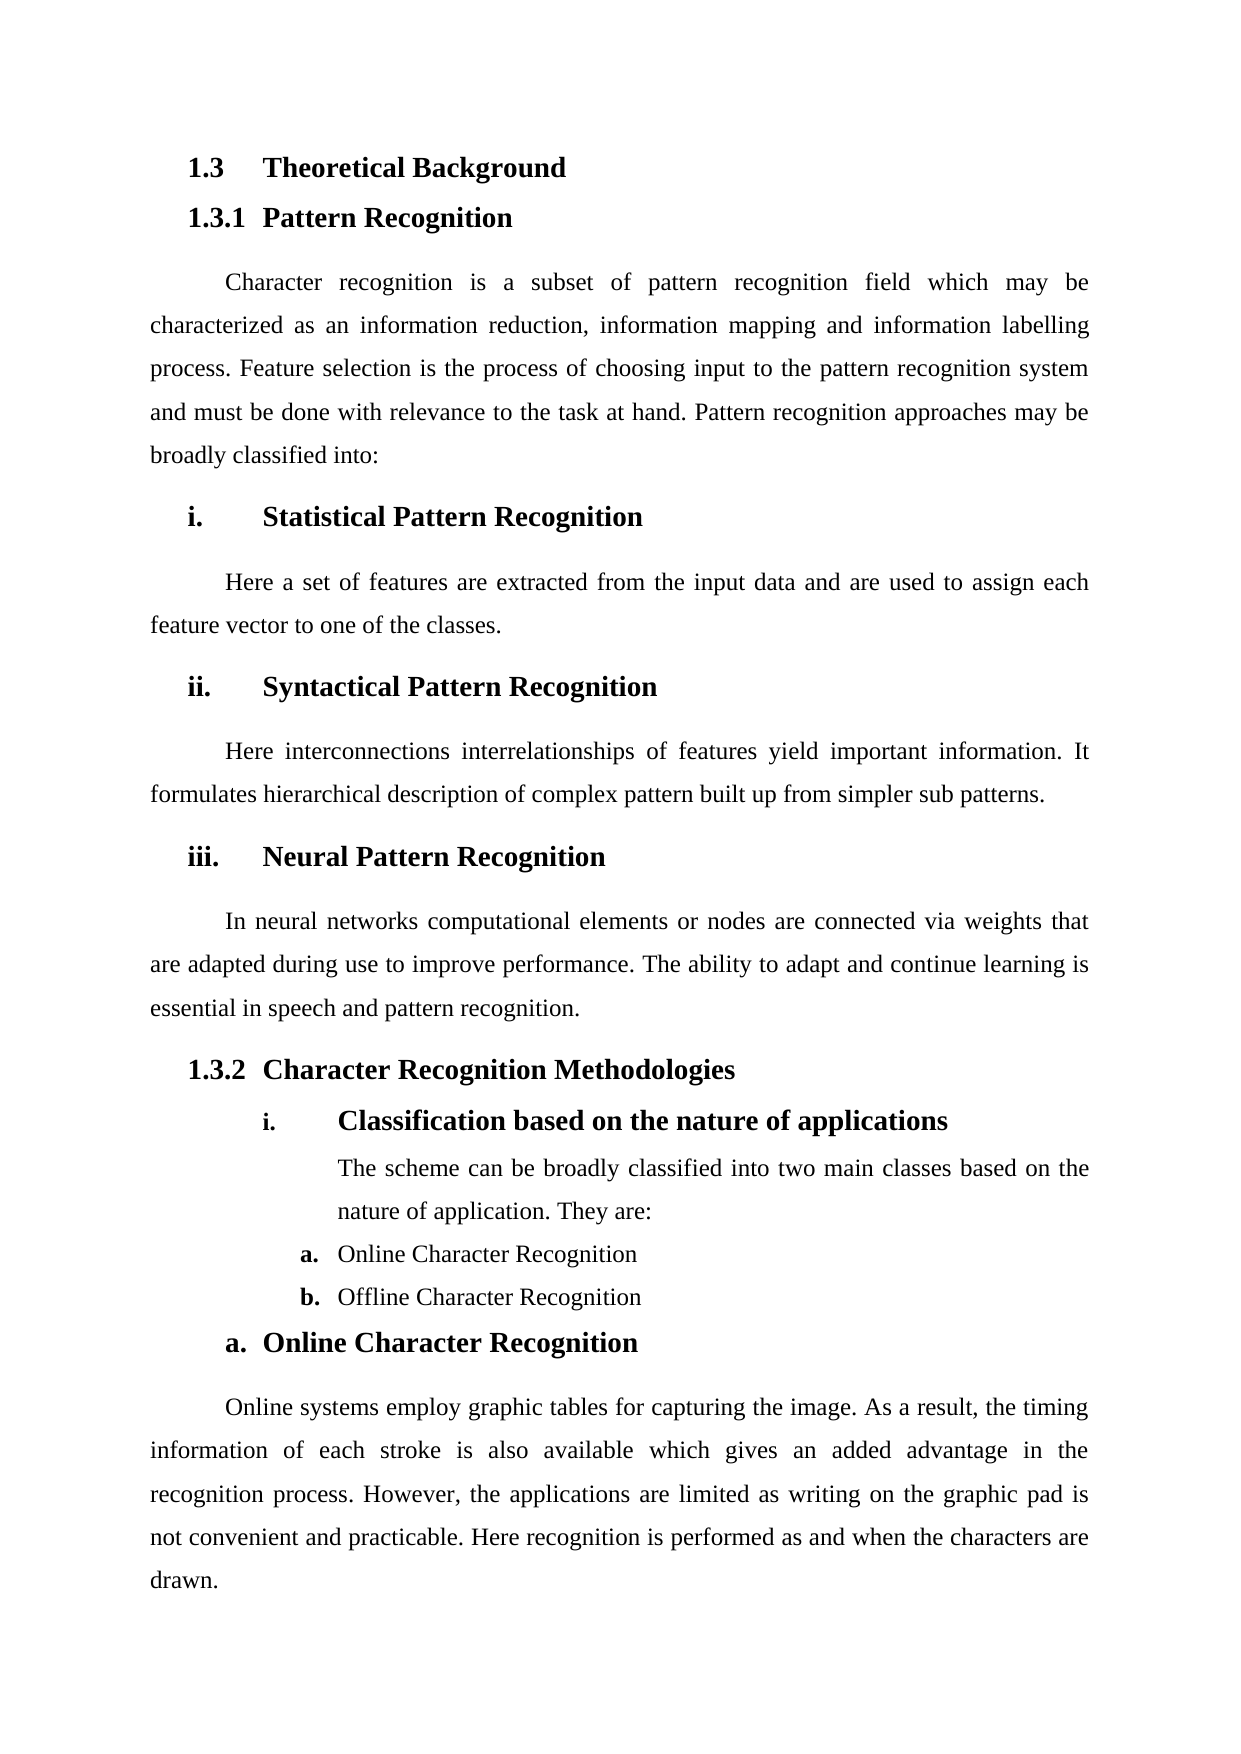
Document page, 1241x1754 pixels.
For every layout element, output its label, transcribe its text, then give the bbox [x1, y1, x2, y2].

list Online Character Recognition [225, 1326, 1090, 1359]
list Syntactical Pattern Recognition [187, 669, 1090, 703]
list Online Character Recognition [300, 1239, 1090, 1268]
text Here a set of features are extracted from the input data and are used to assign each feature vector to one of the classes. [150, 567, 1090, 638]
text In neural networks computational elements or nodes are connected via weights that are adapted during use to improve performance. The ability to adapt and continue learning is essential in speech and pattern recognition. [150, 906, 1090, 1021]
text Character recognition is a subset of pattern recognition field which may be characterized as an information reduction, information mapping and information labelling process. Feature selection is the process of choosing input to the pattern recognition system and must be done with relevance to the task at hand. Pattern recognition approaches may be broadly classified into: [150, 267, 1090, 468]
list Statistical Pattern Recognition [187, 499, 1090, 533]
list Offline Character Recognition [300, 1282, 1090, 1311]
list Theoretical Background [187, 150, 1090, 183]
text Online systems employ graphic tables for capturing the image. As a result, the timing information of each stroke is also available which gives an added advantage in the recognition process. However, the applications are limited as writing on the graphic pad is not convenient and practicable. Here recognition is performed as and when the characters are drawn. [150, 1392, 1090, 1594]
list Neural Pattern Recognition [187, 839, 1090, 873]
list Classification based on the nature of applications [262, 1103, 1090, 1136]
list Pattern Recognition [187, 200, 1090, 234]
text Here interconnections interrelationships of features yield important information. It formulates hierarchical description of complex pattern built up from simpler sub patterns. [150, 736, 1090, 808]
list Character Recognition Methodologies [187, 1052, 1090, 1086]
list The scheme can be broadly classified into two main classes based on the nature of application. They are: [337, 1153, 1090, 1225]
